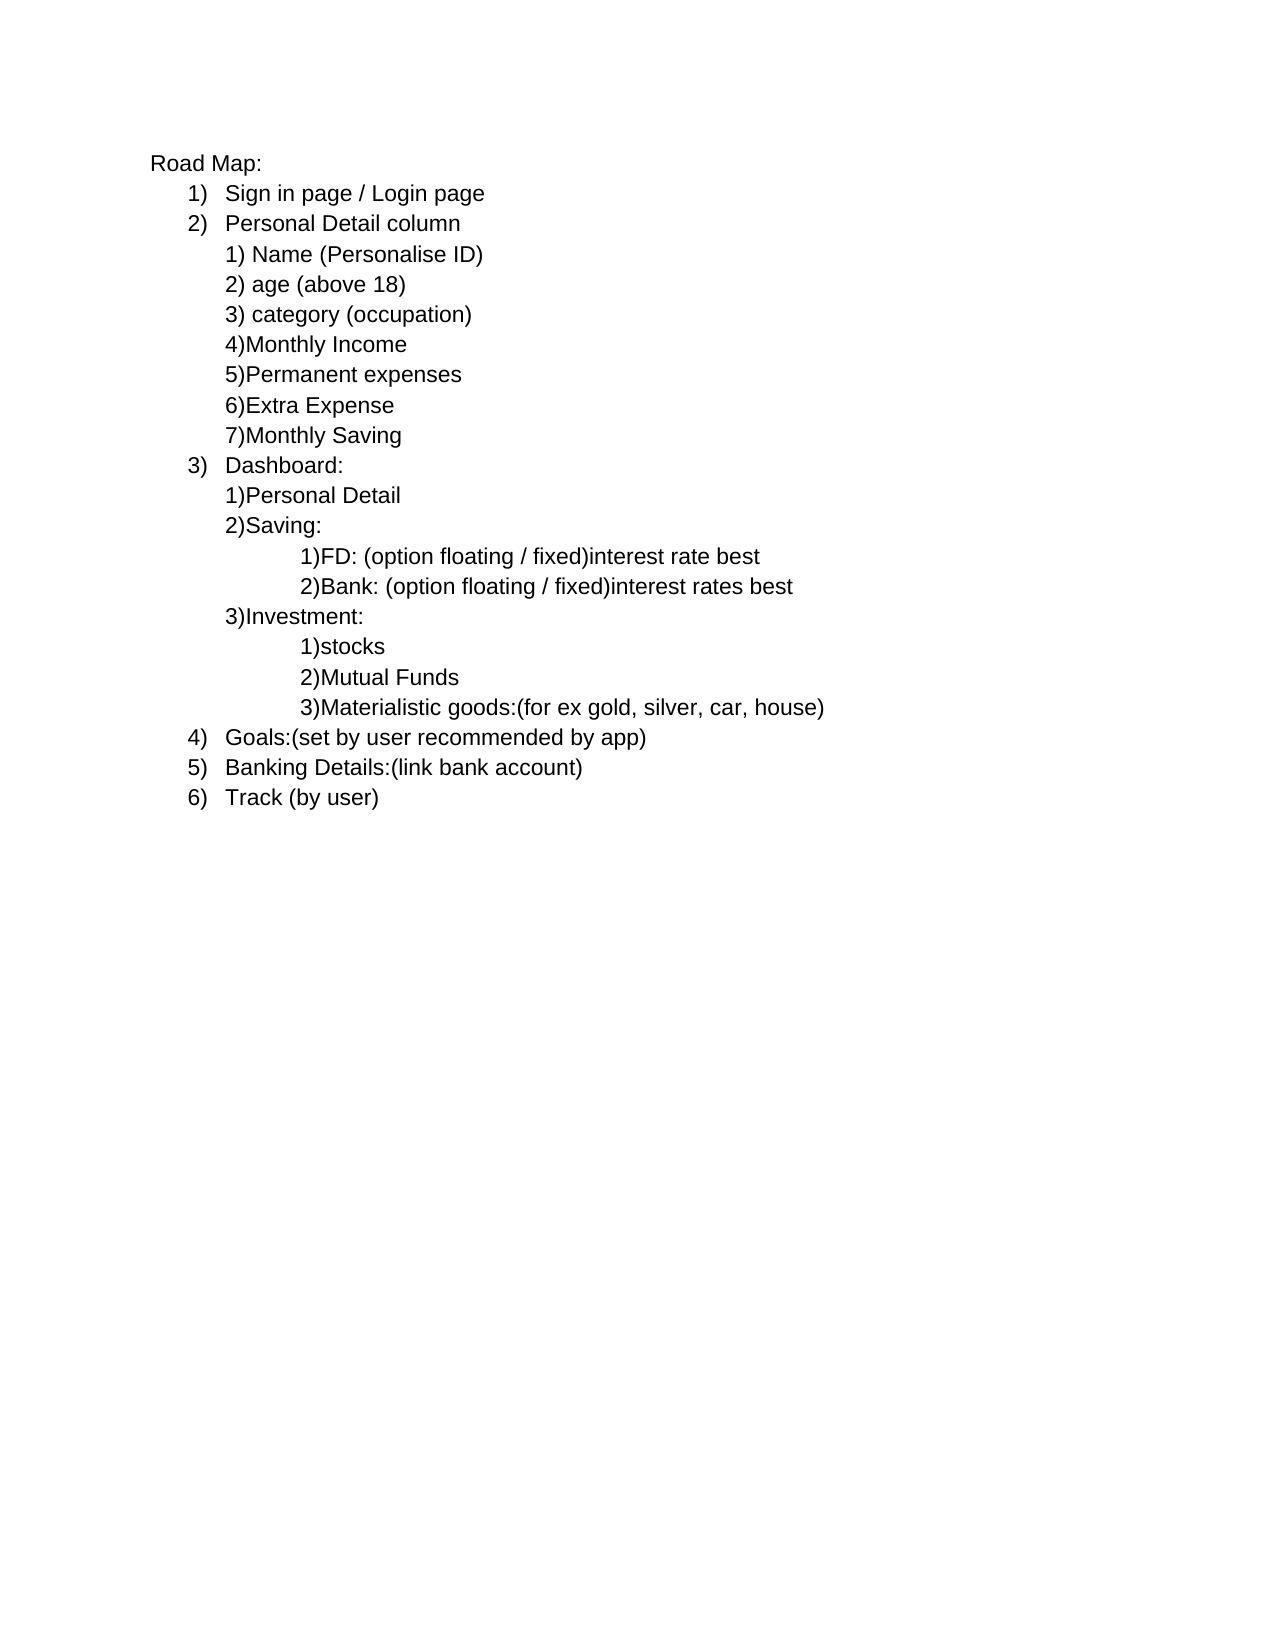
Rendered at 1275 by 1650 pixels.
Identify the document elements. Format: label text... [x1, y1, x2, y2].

list Track (by user) [187, 784, 1125, 841]
text Road Map: [150, 150, 1125, 176]
list Sign in page / Login page [187, 180, 1125, 207]
list Goals:(set by user recommended by app) [187, 724, 1125, 750]
list Dashboard: 1)Personal Detail 2)Saving: 1)FD: (option floating / fixed)interest rate best 2)Bank: (option floating / fixed)interest rates best 3)Investment: 1)stocks 2)Mutual Funds 3)Materialistic goods:(for ex gold, silver, car, house) [187, 452, 1125, 720]
list Personal Detail column 1) Name (Personalise ID) 2) age (above 18) 3) category (occupation) 4)Monthly Income 5)Permanent expenses 6)Extra Expense 7)Monthly Saving [187, 210, 1125, 448]
list Banking Details:(link bank account) [187, 754, 1125, 781]
